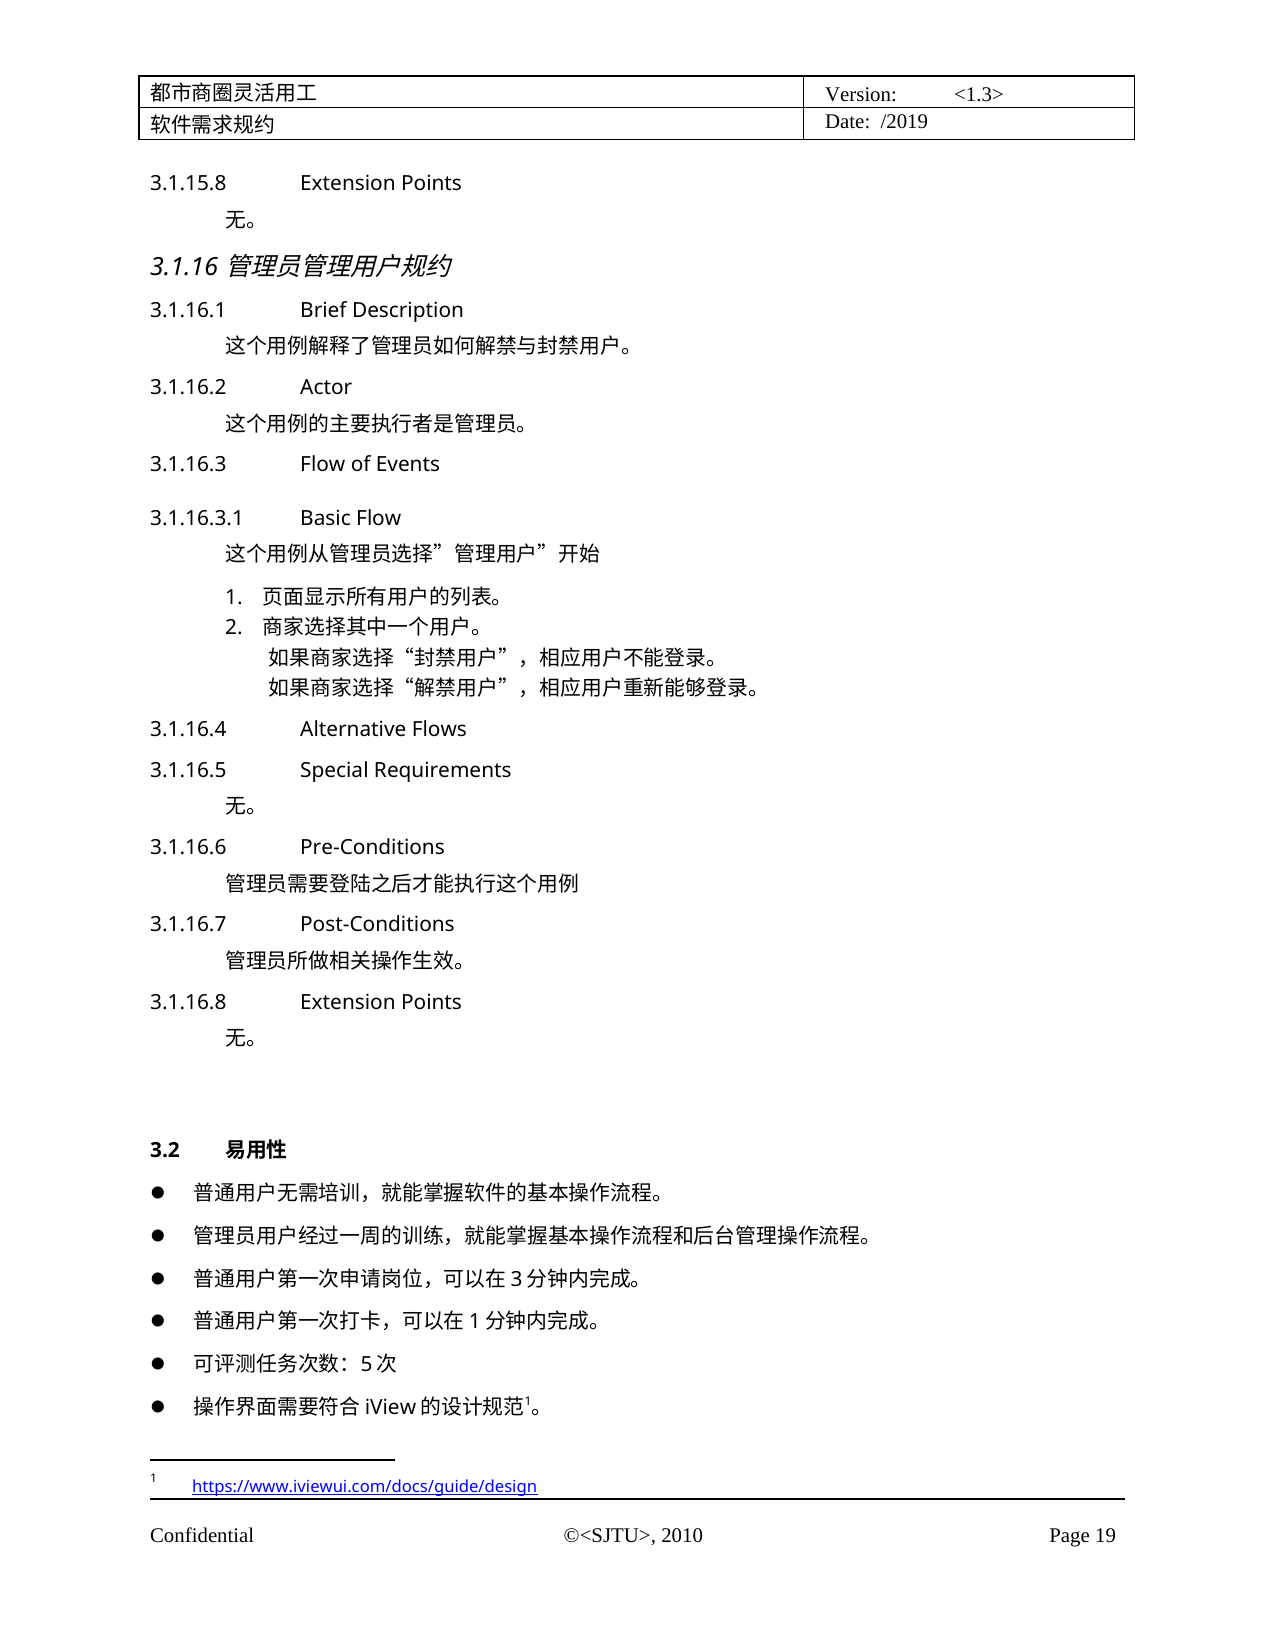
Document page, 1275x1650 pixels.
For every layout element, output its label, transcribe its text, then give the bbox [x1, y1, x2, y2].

subtitle Alternative Flows [150, 714, 1125, 742]
list 普通用户第一次申请岗位，可以在3分钟内完成。 [150, 1262, 1125, 1292]
text 无。 [225, 789, 1125, 820]
list 管理员用户经过一周的训练，就能掌握基本操作流程和后台管理操作流程。 [150, 1219, 1125, 1249]
text 这个用例从管理员选择”管理用户”开始 [225, 538, 1125, 568]
subtitle Extension Points [150, 168, 1125, 197]
subtitle Actor [150, 372, 1125, 401]
text 管理员需要登陆之后才能执行这个用例 [225, 867, 1125, 897]
list 商家选择其中一个用户。 [225, 611, 1125, 641]
subtitle Brief Description [150, 295, 1125, 323]
text 如果商家选择“解禁用户”，相应用户重新能够登录。 [269, 671, 1125, 701]
subtitle 易用性 [150, 1134, 1125, 1164]
text 无。 [225, 203, 1125, 233]
text 如果商家选择“封禁用户”，相应用户不能登录。 [269, 641, 1125, 671]
subtitle Pre-Conditions [150, 832, 1125, 861]
list 普通用户第一次打卡，可以在1分钟内完成。 [150, 1305, 1125, 1335]
subtitle 管理员管理用户规约 [150, 246, 1125, 282]
subtitle Basic Flow [150, 503, 1125, 531]
subtitle Post-Conditions [150, 909, 1125, 938]
list 普通用户无需培训，就能掌握软件的基本操作流程。 [150, 1177, 1125, 1207]
list 可评测任务次数：5次 [150, 1348, 1125, 1378]
list 页面显示所有用户的列表。 [225, 580, 1125, 611]
text 管理员所做相关操作生效。 [225, 944, 1125, 974]
subtitle Extension Points [150, 987, 1125, 1015]
text 无。 [225, 1022, 1125, 1052]
text 这个用例解释了管理员如何解禁与封禁用户。 [225, 329, 1125, 359]
subtitle Special Requirements [150, 755, 1125, 783]
text 这个用例的主要执行者是管理员。 [225, 407, 1125, 437]
list 操作界面需要符合iView的设计规范。 [150, 1390, 1125, 1421]
subtitle Flow of Events [150, 449, 1125, 478]
